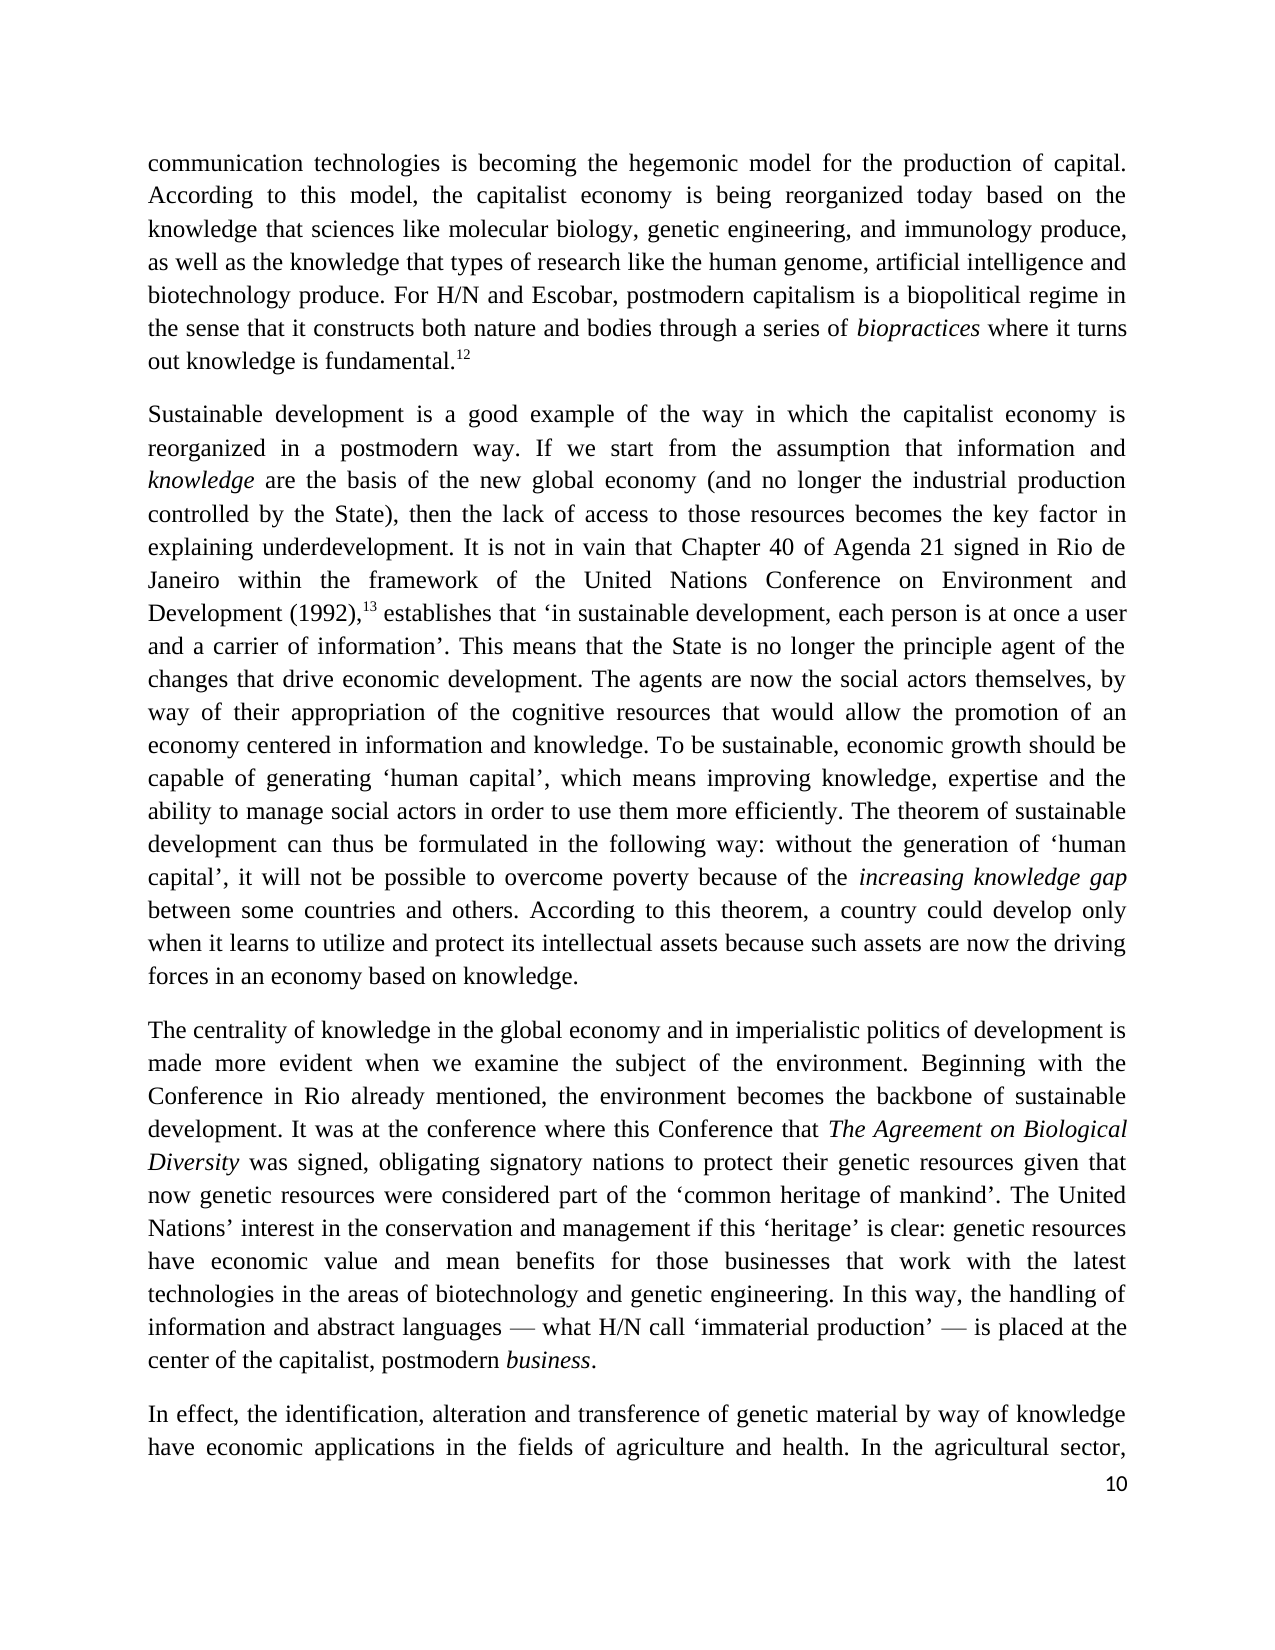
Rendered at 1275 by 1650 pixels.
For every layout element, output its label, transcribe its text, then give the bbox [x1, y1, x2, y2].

text The centrality of knowledge in the global economy and in imperialistic politics of development is made more evident when we examine the subject of the environment. Beginning with the Conference in Rio already mentioned, the environment becomes the backbone of sustainable development. It was at the conference where this Conference that The Agreement on Biological Diversity was signed, obligating signatory nations to protect their genetic resources given that now genetic resources were considered part of the ‘common heritage of mankind’. The United Nations’ interest in the conservation and management if this ‘heritage’ is clear: genetic resources have economic value and mean benefits for those businesses that work with the latest technologies in the areas of biotechnology and genetic engineering. In this way, the handling of information and abstract languages — what H/N call ‘immaterial production’ — is placed at the center of the capitalist, postmodern business. [148, 1015, 1127, 1374]
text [148, 1399, 1127, 1461]
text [148, 148, 1127, 374]
text Sustainable development is a good example of the way in which the capitalist economy is reorganized in a postmodern way. If we start from the assumption that information and knowledge are the basis of the new global economy (and no longer the industrial production controlled by the State), then the lack of access to those resources becomes the key factor in explaining underdevelopment. It is not in vain that Chapter 40 of Agenda 21 signed in Rio de Janeiro within the framework of the United Nations Conference on Environment and Development (1992), establishes that ‘in sustainable development, each person is at once a user and a carrier of information’. This means that the State is no longer the principle agent of the changes that drive economic development. The agents are now the social actors themselves, by way of their appropriation of the cognitive resources that would allow the promotion of an economy centered in information and knowledge. To be sustainable, economic growth should be capable of generating ‘human capital’, which means improving knowledge, expertise and the ability to manage social actors in order to use them more efficiently. The theorem of sustainable development can thus be formulated in the following way: without the generation of ‘human capital’, it will not be possible to overcome poverty because of the increasing knowledge gap between some countries and others. According to this theorem, a country could develop only when it learns to utilize and protect its intellectual assets because such assets are now the driving forces in an economy based on knowledge. [148, 399, 1127, 990]
